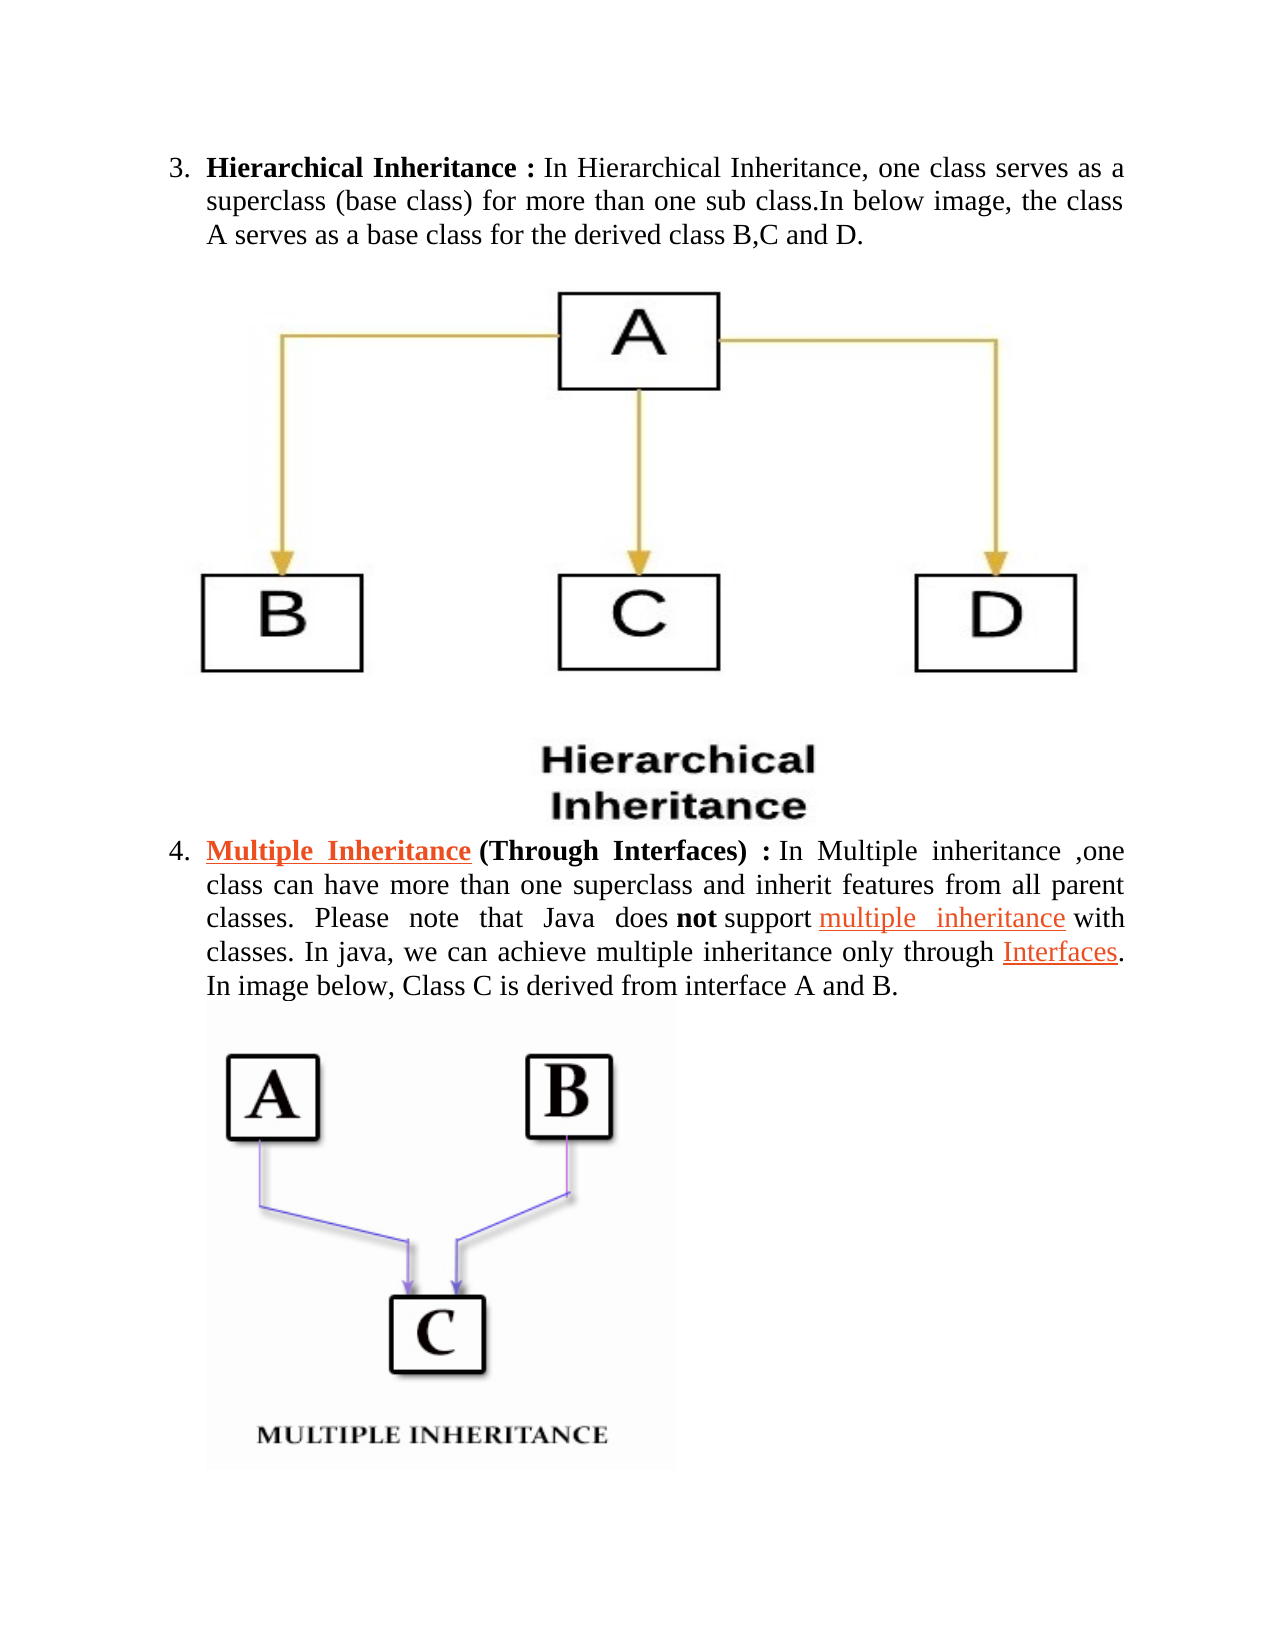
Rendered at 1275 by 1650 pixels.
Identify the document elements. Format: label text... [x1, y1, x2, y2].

picture [206, 1001, 675, 1470]
list Multiple Inheritance (Through Interfaces) : In Multiple inheritance ,one class can have more than one superclass and inherit features from all parent classes. Please note that Java does not support multiple inheritance with classes. In java, we can achieve multiple inheritance only through Interfaces. In image below, Class C is derived from interface A and B. [169, 834, 1125, 1001]
list Hierarchical Inheritance : In Hierarchical Inheritance, one class serves as a superclass (base class) for more than one sub class.In below image, the class A serves as a base class for the derived class B,C and D. [169, 150, 1125, 250]
picture [150, 250, 1147, 834]
